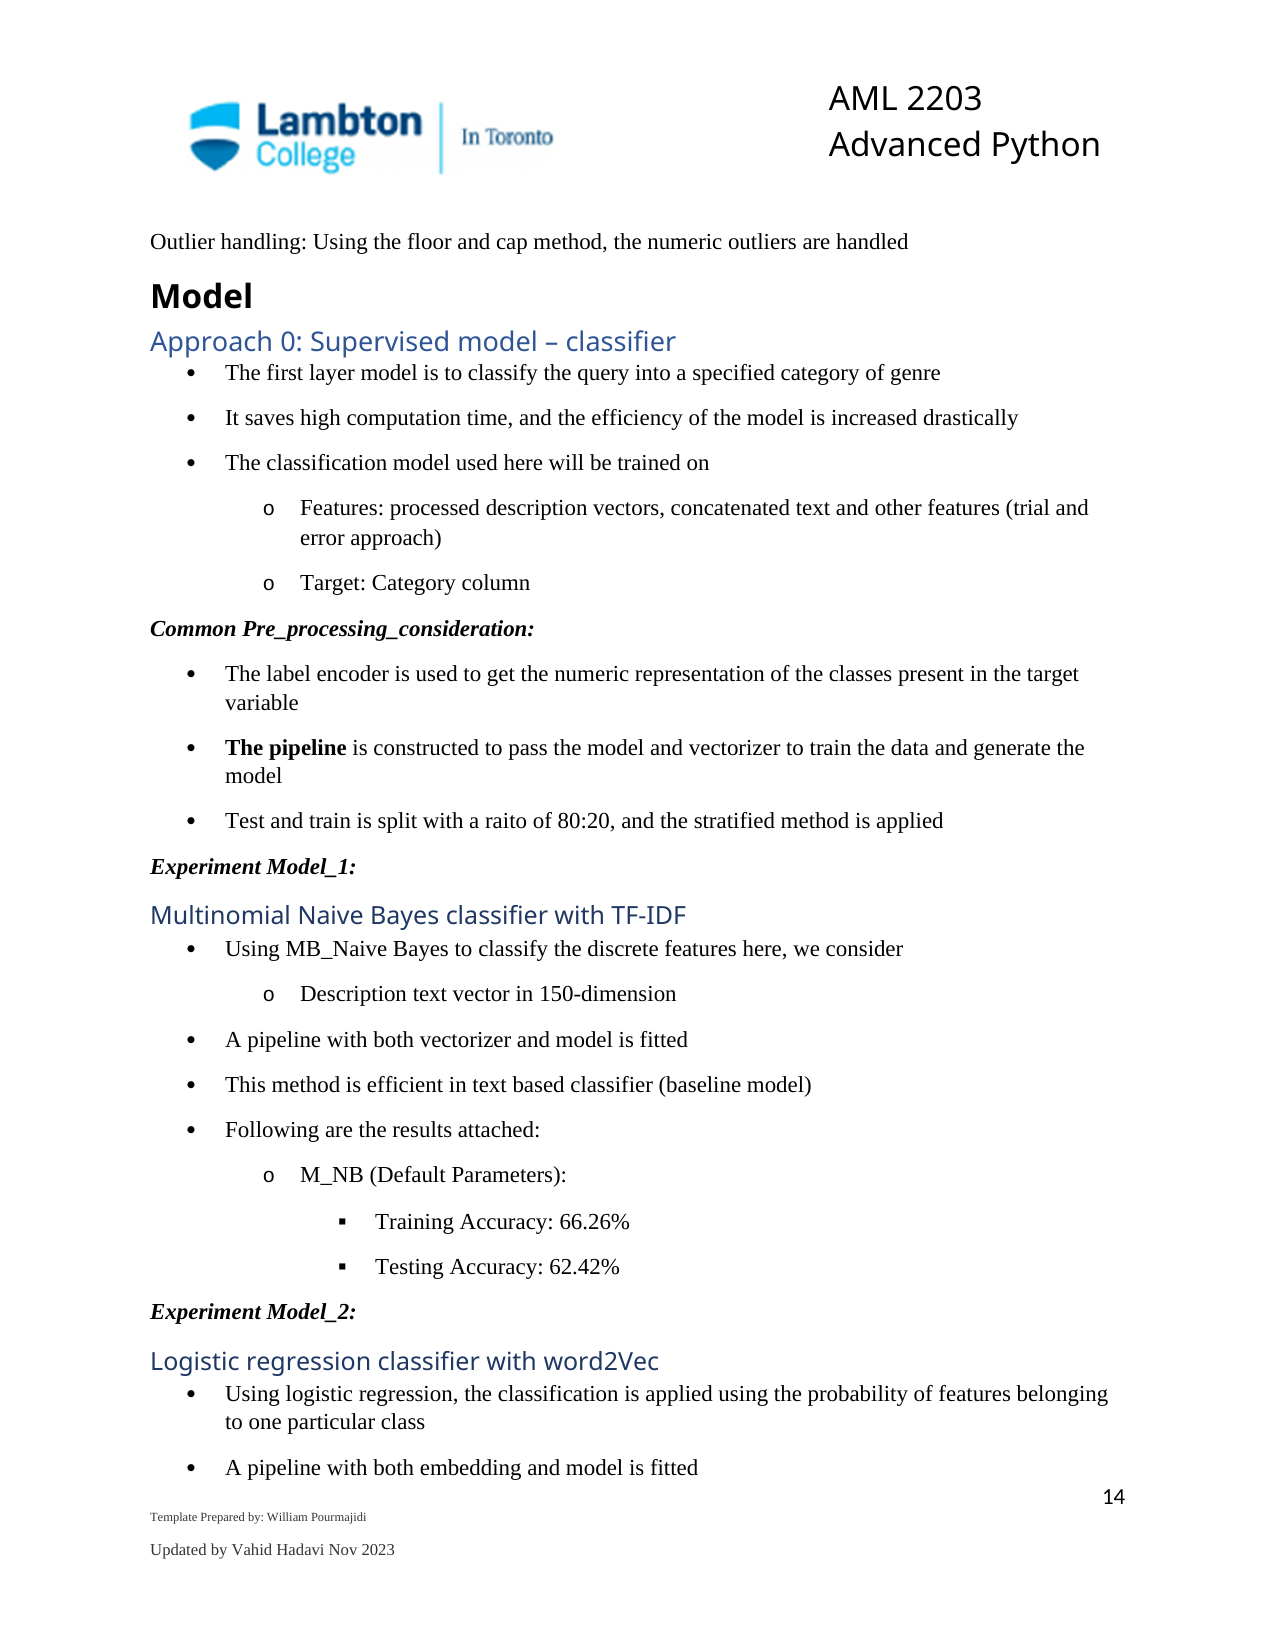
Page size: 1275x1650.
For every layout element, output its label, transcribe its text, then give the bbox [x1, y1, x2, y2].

list The classification model used here will be trained on [187, 449, 1125, 475]
list M_NB (Default Parameters): [262, 1161, 1125, 1189]
subtitle Model [150, 273, 1125, 318]
picture [187, 99, 556, 176]
list Following are the results attached: [187, 1116, 1125, 1143]
list Using MB_Naive Bayes to classify the discrete features here, we consider [187, 934, 1125, 961]
list The pipeline is constructed to pass the model and vectorizer to train the data and generate the model [187, 734, 1125, 789]
list This method is efficient in text based classifier (baseline model) [187, 1071, 1125, 1098]
text Outlier handling: Using the floor and cap method, the numeric outliers are handled [150, 228, 1125, 254]
text Experiment Model_1: [150, 853, 1125, 879]
list Description text vector in 150-dimension [262, 980, 1125, 1007]
list Test and train is split with a raito of 80:20, and the stratified method is applied [187, 808, 1125, 834]
list Using logistic regression, the classification is applied using the probability of features belonging to one particular class [187, 1380, 1125, 1435]
text Approach 0: Supervised model – classifier [150, 322, 1125, 359]
subtitle Logistic regression classifier with word2Vec [150, 1343, 1125, 1377]
list Target: Category column [262, 569, 1125, 597]
list The first layer model is to classify the query into a specified category of genre [187, 359, 1125, 385]
list Features: processed description vectors, concatenated text and other features (trial and error approach) [262, 494, 1125, 550]
list Training Accuracy: 66.26% [337, 1208, 1125, 1234]
list A pipeline with both vectorizer and model is fitted [187, 1026, 1125, 1052]
text Common Pre_processing_consideration: [150, 615, 1125, 642]
list The label encoder is used to get the numeric representation of the classes present in the target variable [187, 661, 1125, 715]
list Testing Accuracy: 62.42% [337, 1253, 1125, 1279]
list It saves high computation time, and the efficiency of the model is increased drastically [187, 404, 1125, 430]
text Experiment Model_2: [150, 1298, 1125, 1324]
subtitle Multinomial Naive Bayes classifier with TF-IDF [150, 898, 1125, 932]
list A pipeline with both embedding and model is fitted [187, 1453, 1125, 1480]
